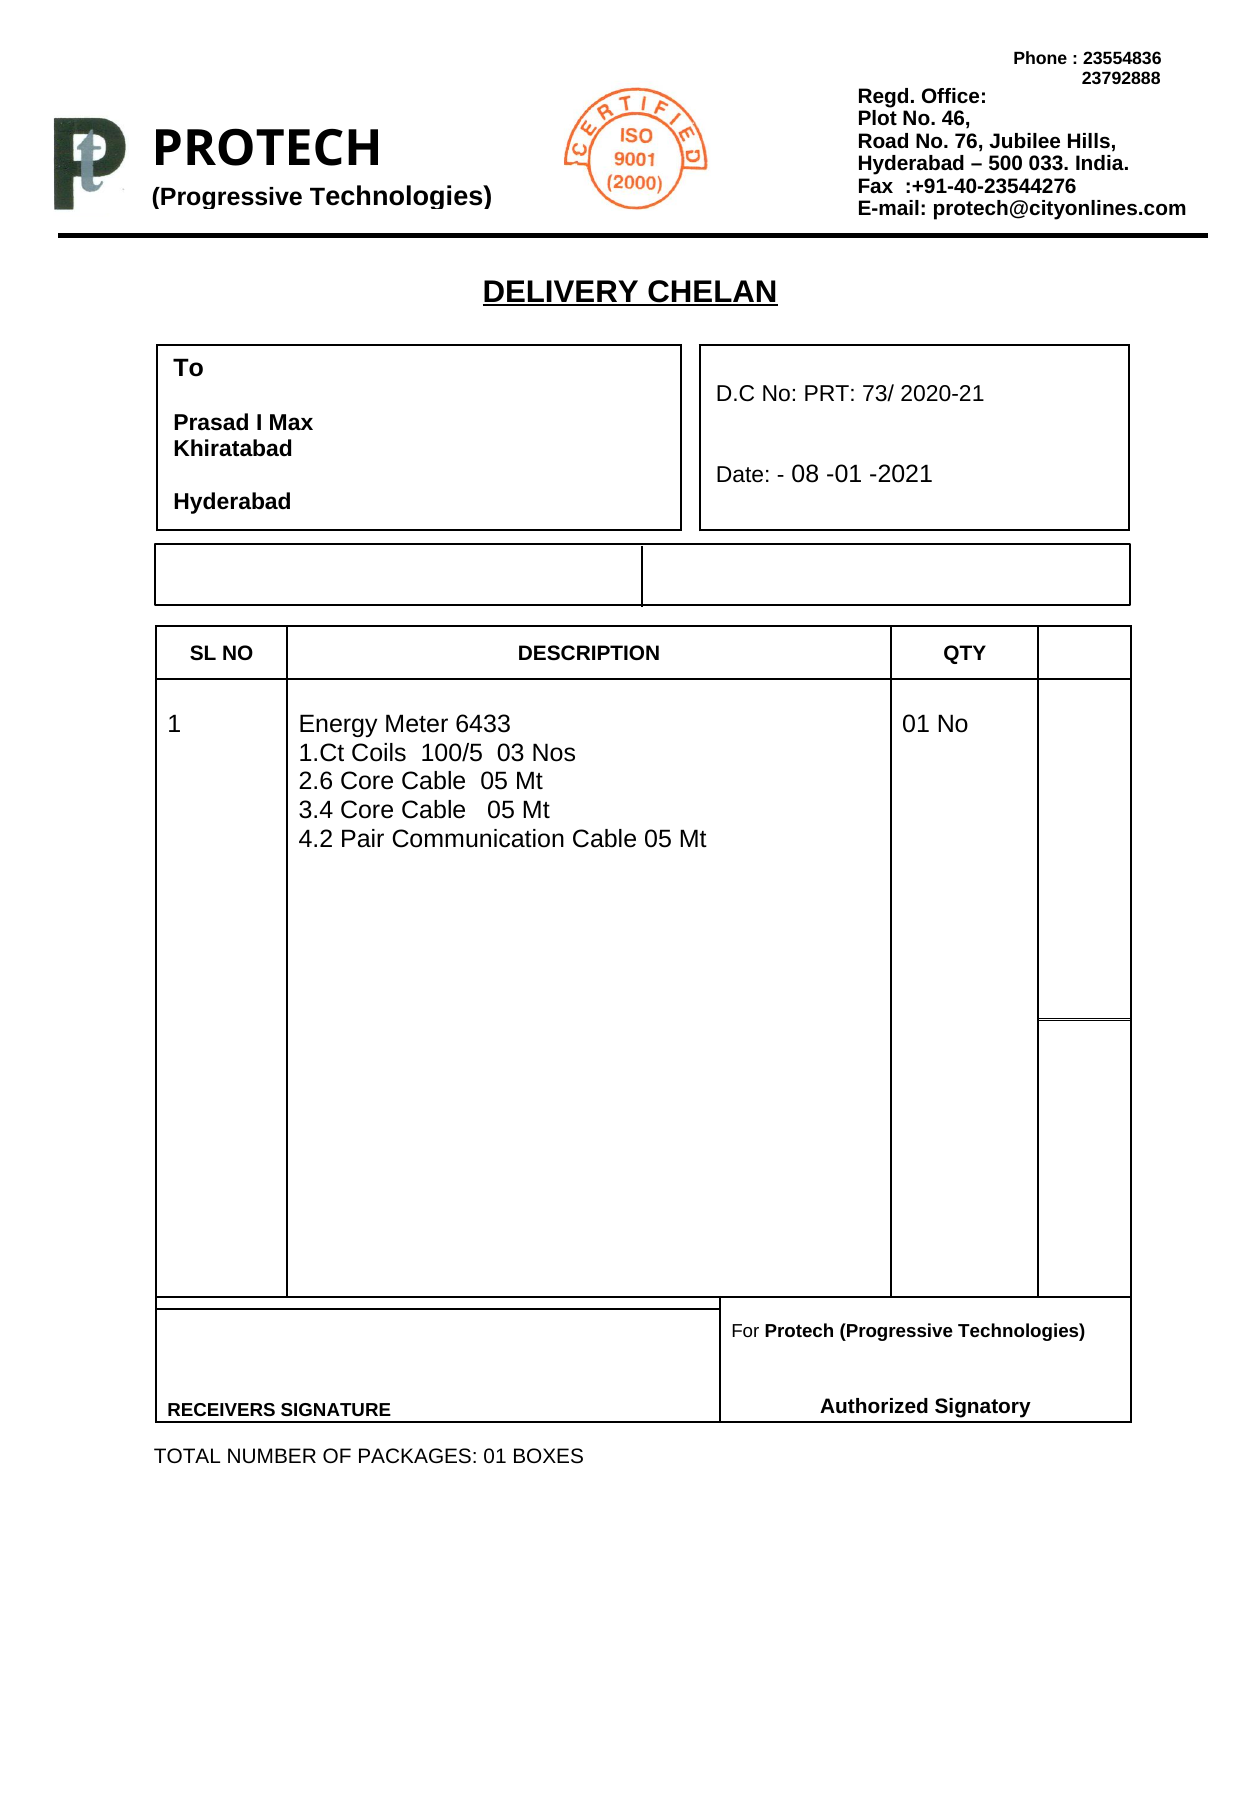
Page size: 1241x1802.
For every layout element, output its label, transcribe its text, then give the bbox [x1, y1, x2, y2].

table_cell 01 No [892, 680, 1037, 1296]
table_cell For Protech (Progressive Technologies) Authorized Signatory [721, 1298, 1130, 1421]
table_cell Energy Meter 6433 1.Ct Coils 100/5 03 Nos 2.6 Core Cable 05 Mt 3.4 Core Cable 05 Mt 4.2 Pair Communication Cable 05 Mt [288, 680, 890, 1296]
text TOTAL NUMBER OF PACKAGES: 01 BOXES [113, 1444, 1240, 1468]
table_cell [157, 1298, 719, 1308]
table_cell [1039, 1021, 1130, 1296]
table_cell [1039, 680, 1130, 1018]
table_header SL NO [157, 627, 286, 678]
table_header [1039, 627, 1130, 678]
table_header QTY [892, 627, 1037, 678]
picture [53, 111, 129, 217]
table_cell RECEIVERS SIGNATURE [157, 1310, 719, 1421]
subtitle DELIVERY CHELAN [19, 273, 1240, 309]
table_cell 1 [157, 680, 286, 1296]
picture [562, 75, 711, 211]
table_header DESCRIPTION [288, 627, 890, 678]
